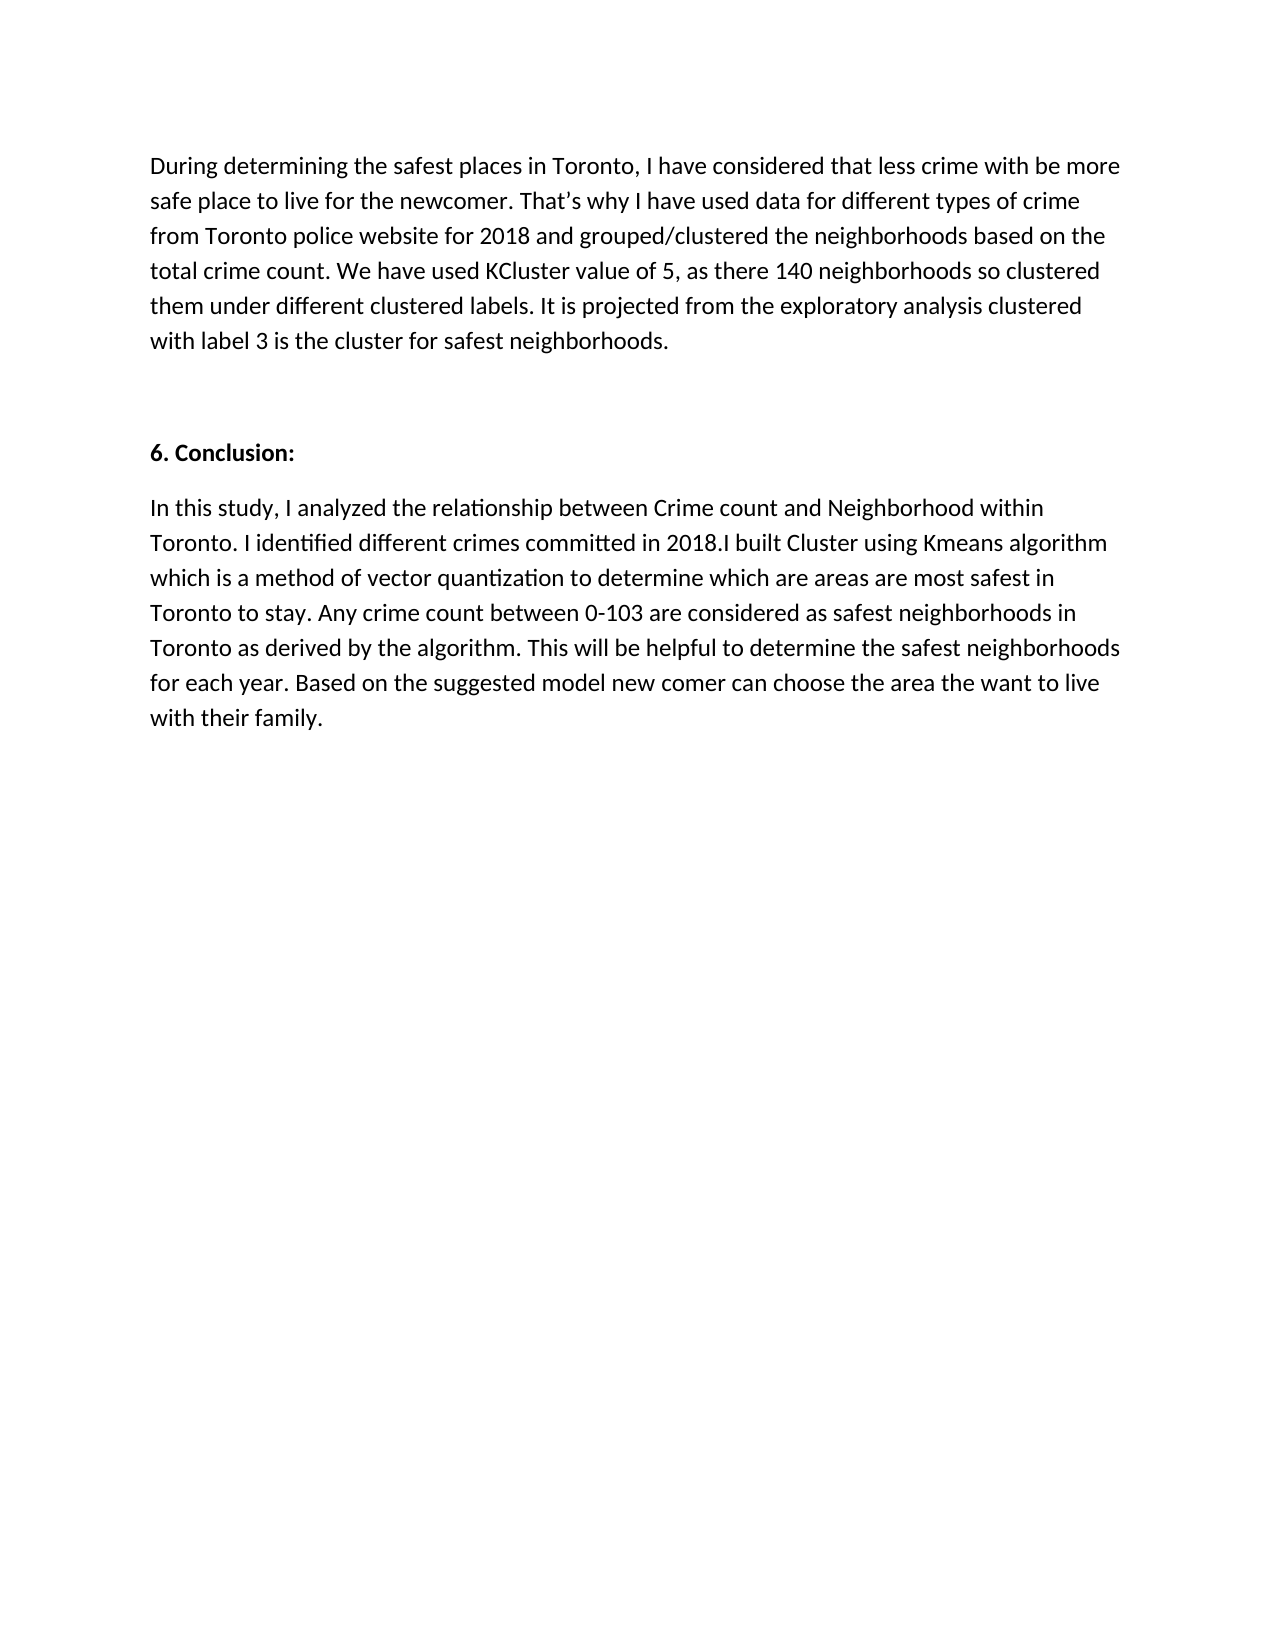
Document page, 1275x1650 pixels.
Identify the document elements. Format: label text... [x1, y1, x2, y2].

text During determining the safest places in Toronto, I have considered that less crime with be more safe place to live for the newcomer. That’s why I have used data for different types of crime from Toronto police website for 2018 and grouped/clustered the neighborhoods based on the total crime count. We have used KCluster value of 5, as there 140 neighborhoods so clustered them under different clustered labels. It is projected from the exploratory analysis clustered with label 3 is the cluster for safest neighborhoods. [150, 150, 1125, 356]
text 6. Conclusion: [150, 437, 1125, 467]
text In this study, I analyzed the relationship between Crime count and Neighborhood within Toronto. I identified different crimes committed in 2018.I built Cluster using Kmeans algorithm which is a method of vector quantization to determine which are areas are most safest in Toronto to stay. Any crime count between 0-103 are considered as safest neighborhoods in Toronto as derived by the algorithm. This will be helpful to determine the safest neighborhoods for each year. Based on the suggested model new comer can choose the area the want to live with their family. [150, 492, 1125, 733]
